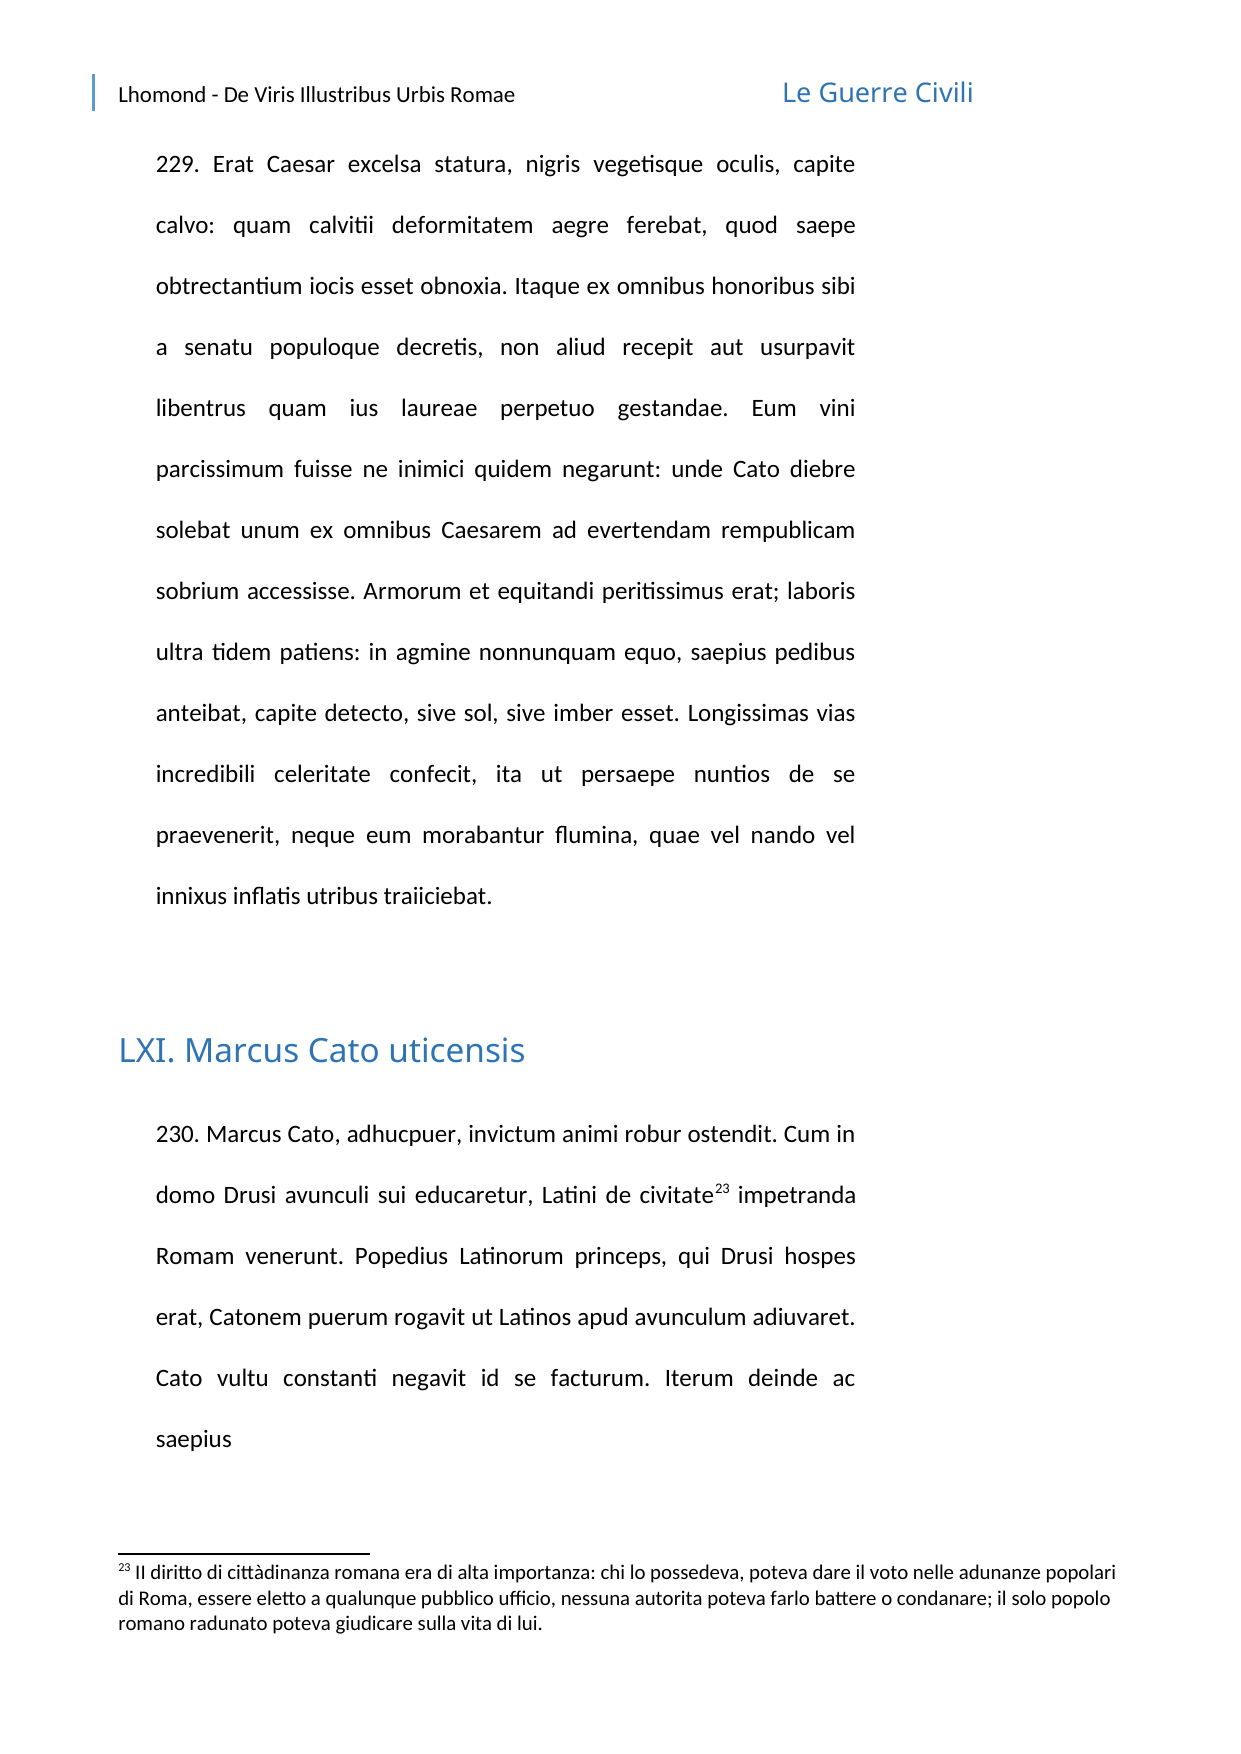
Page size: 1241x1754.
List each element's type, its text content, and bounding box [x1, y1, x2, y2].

text 229. Erat Caesar excelsa statura, nigris vegetisque oculis, capite calvo: quam calvitii deformitatem aegre ferebat, quod saepe obtrectantium iocis esset obnoxia. Itaque ex omnibus honoribus sibi a senatu populoque decretis, non aliud recepit aut usurpavit libentrus quam ius laureae perpetuo gestandae. Eum vini parcissimum fuisse ne inimici quidem negarunt: unde Cato diebre solebat unum ex omnibus Caesarem ad evertendam rempublicam sobrium accessisse. Armorum et equitandi peritissimus erat; laboris ultra tidem patiens: in agmine nonnunquam equo, saepius pedibus anteibat, capite detecto, sive sol, sive imber esset. Longissimas vias incredibili celeritate confecit, ita ut persaepe nuntios de se praevenerit, neque eum morabantur flumina, quae vel nando vel innixus inflatis utribus traiiciebat. [156, 148, 856, 911]
subtitle LXI. Marcus Cato uticensis [118, 1027, 1122, 1073]
text 230. Marcus Cato, adhucpuer, invictum animi robur ostendit. Cum in domo Drusi avunculi sui educaretur, Latini de civitate impetranda Romam venerunt. Popedius Latinorum princeps, qui Drusi hospes erat, Catonem puerum rogavit ut Latinos apud avunculum adiuvaret. Cato vultu constanti negavit id se facturum. Iterum deinde ac saepius [156, 1118, 856, 1454]
